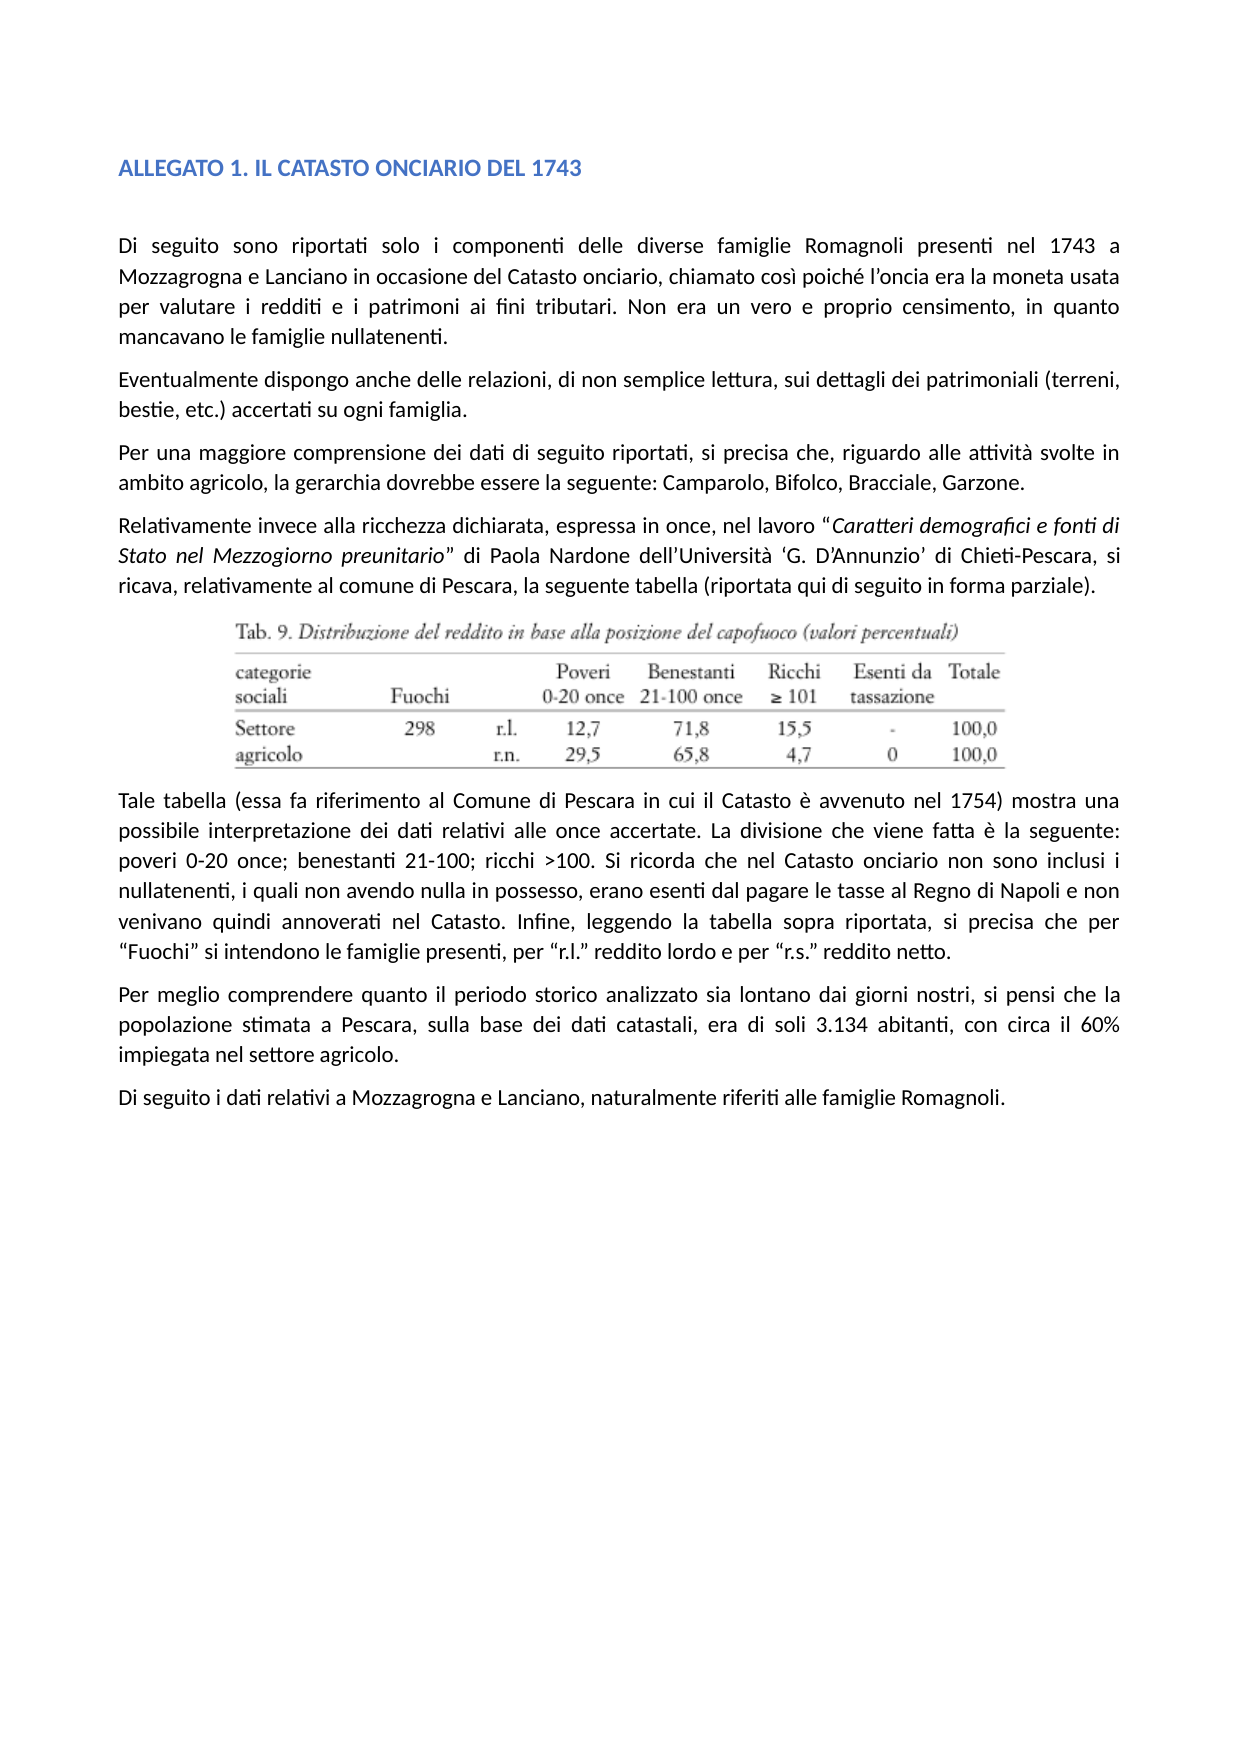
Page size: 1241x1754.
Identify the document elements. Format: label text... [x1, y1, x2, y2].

text Relativamente invece alla ricchezza dichiarata, espressa in once, nel lavoro “Caratteri demografici e fonti di Stato nel Mezzogiorno preunitario” di Paola Nardone dell’Università ‘G. D’Annunzio’ di Chieti-Pescara, si ricava, relativamente al comune di Pescara, la seguente tabella (riportata qui di seguito in forma parziale). [118, 511, 1122, 599]
text Di seguito sono riportati solo i componenti delle diverse famiglie Romagnoli presenti nel 1743 a Mozzagrogna e Lanciano in occasione del Catasto onciario, chiamato così poiché l’oncia era la moneta usata per valutare i redditi e i patrimoni ai fini tributari. Non era un vero e proprio censimento, in quanto mancavano le famiglie nullatenenti. [118, 232, 1122, 350]
picture [230, 613, 1011, 772]
text Di seguito i dati relativi a Mozzagrogna e Lanciano, naturalmente riferiti alle famiglie Romagnoli. [118, 1083, 1122, 1111]
text ALLEGATO 1. IL CATASTO ONCIARIO DEL 1743 [118, 152, 1122, 182]
text Tale tabella (essa fa riferimento al Comune di Pescara in cui il Catasto è avvenuto nel 1754) mostra una possibile interpretazione dei dati relativi alle once accertate. La divisione che viene fatta è la seguente: poveri 0-20 once; benestanti 21-100; ricchi >100. Si ricorda che nel Catasto onciario non sono inclusi i nullatenenti, i quali non avendo nulla in possesso, erano esenti dal pagare le tasse al Regno di Napoli e non venivano quindi annoverati nel Catasto. Infine, leggendo la tabella sopra riportata, si precisa che per “Fuochi” si intendono le famiglie presenti, per “r.l.” reddito lordo e per “r.s.” reddito netto. [118, 786, 1122, 965]
text Per una maggiore comprensione dei dati di seguito riportati, si precisa che, riguardo alle attività svolte in ambito agricolo, la gerarchia dovrebbe essere la seguente: Camparolo, Bifolco, Bracciale, Garzone. [118, 438, 1122, 496]
text Per meglio comprendere quanto il periodo storico analizzato sia lontano dai giorni nostri, si pensi che la popolazione stimata a Pescara, sulla base dei dati catastali, era di soli 3.134 abitanti, con circa il 60% impiegata nel settore agricolo. [118, 980, 1122, 1068]
text Eventualmente dispongo anche delle relazioni, di non semplice lettura, sui dettagli dei patrimoniali (terreni, bestie, etc.) accertati su ogni famiglia. [118, 365, 1122, 423]
